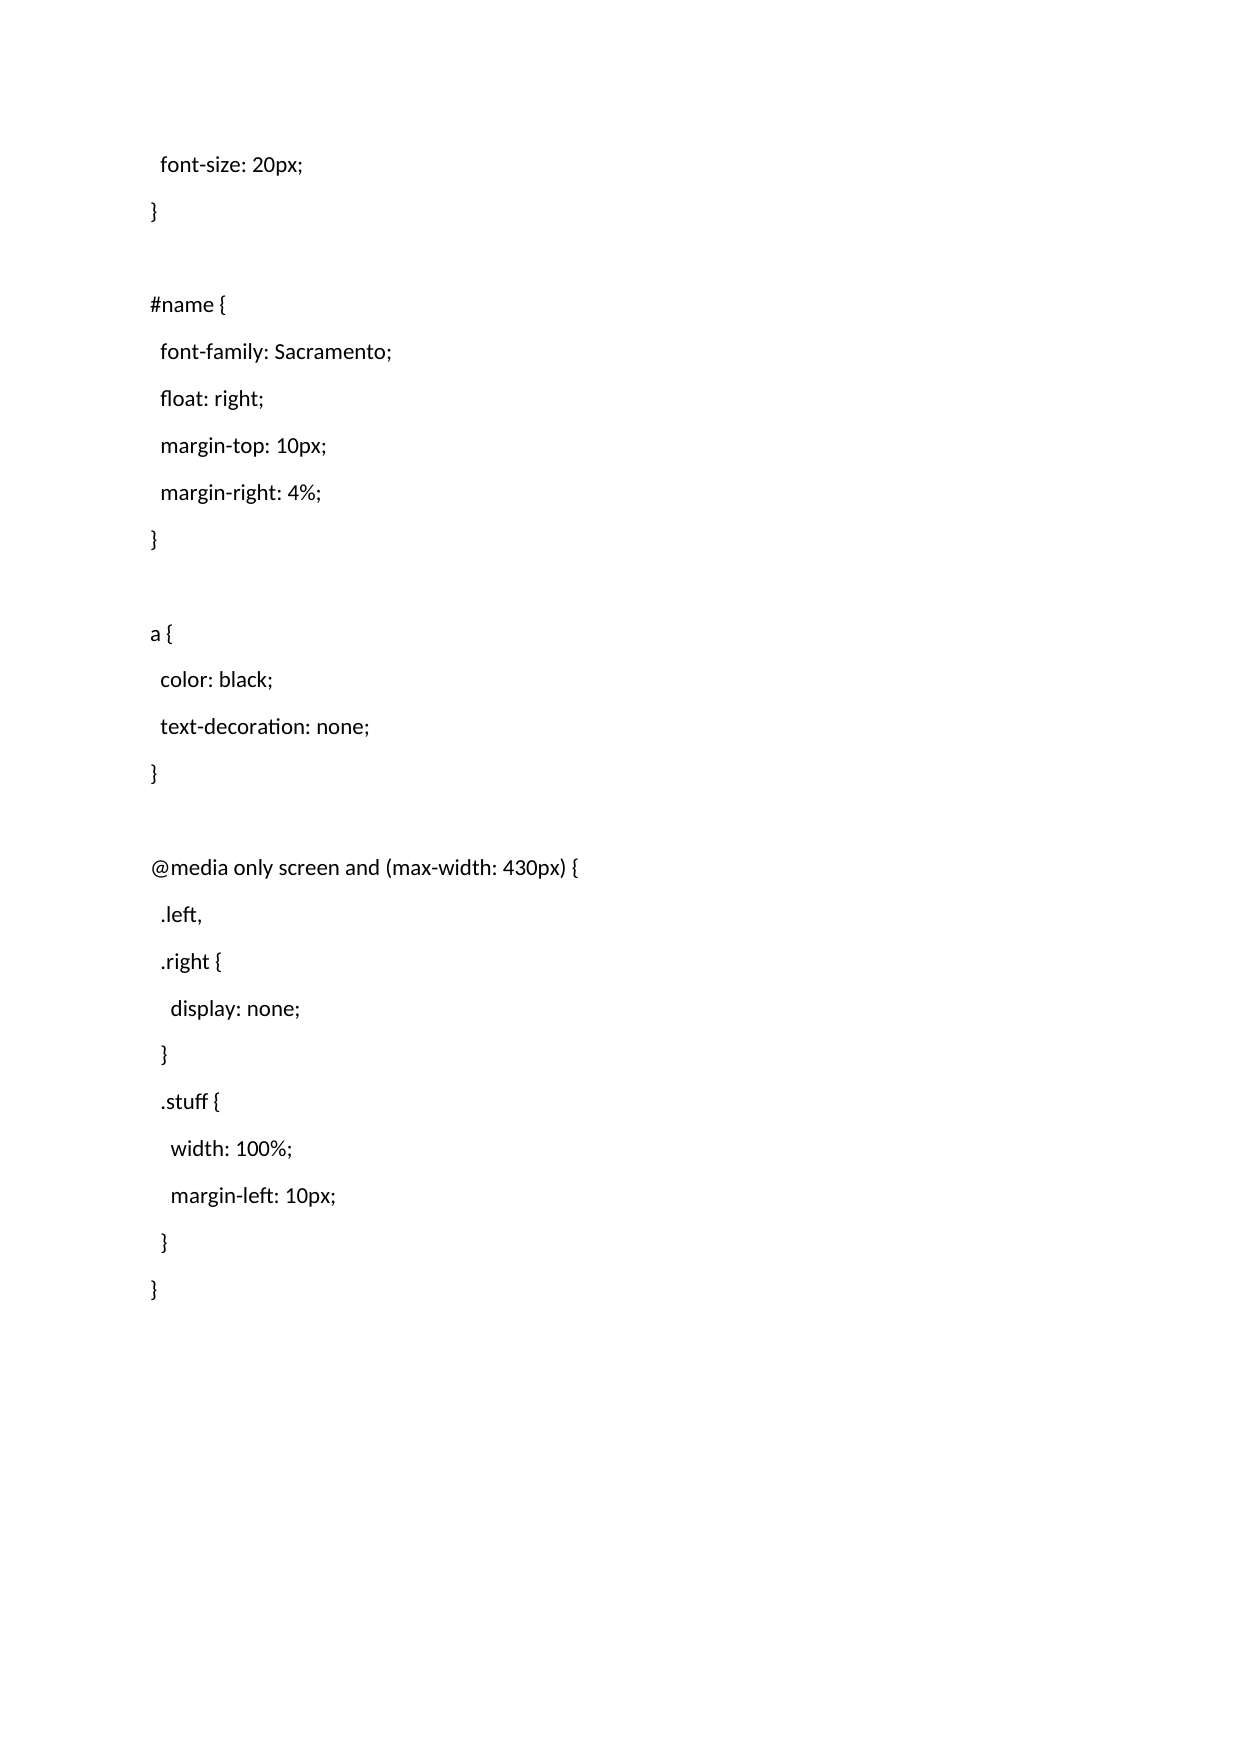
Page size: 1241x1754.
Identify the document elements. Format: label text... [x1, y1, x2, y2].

text display: none; [150, 994, 1090, 1022]
text } [150, 197, 1090, 225]
text margin-top: 10px; [150, 431, 1090, 459]
text float: right; [150, 384, 1090, 412]
text .left, [150, 900, 1090, 928]
text } [150, 525, 1090, 553]
text } [150, 1275, 1090, 1303]
text font-size: 20px; [150, 150, 1090, 178]
text } [150, 1041, 1090, 1069]
text @media only screen and (max-width: 430px) { [150, 853, 1090, 881]
text color: black; [150, 666, 1090, 694]
text } [150, 1228, 1090, 1256]
text margin-left: 10px; [150, 1181, 1090, 1209]
text .stuff { [150, 1087, 1090, 1116]
text a { [150, 619, 1090, 647]
text #name { [150, 291, 1090, 319]
text margin-right: 4%; [150, 478, 1090, 506]
text font-family: Sacramento; [150, 337, 1090, 366]
text text-decoration: none; [150, 712, 1090, 741]
text width: 100%; [150, 1134, 1090, 1162]
text } [150, 759, 1090, 787]
text .right { [150, 947, 1090, 975]
